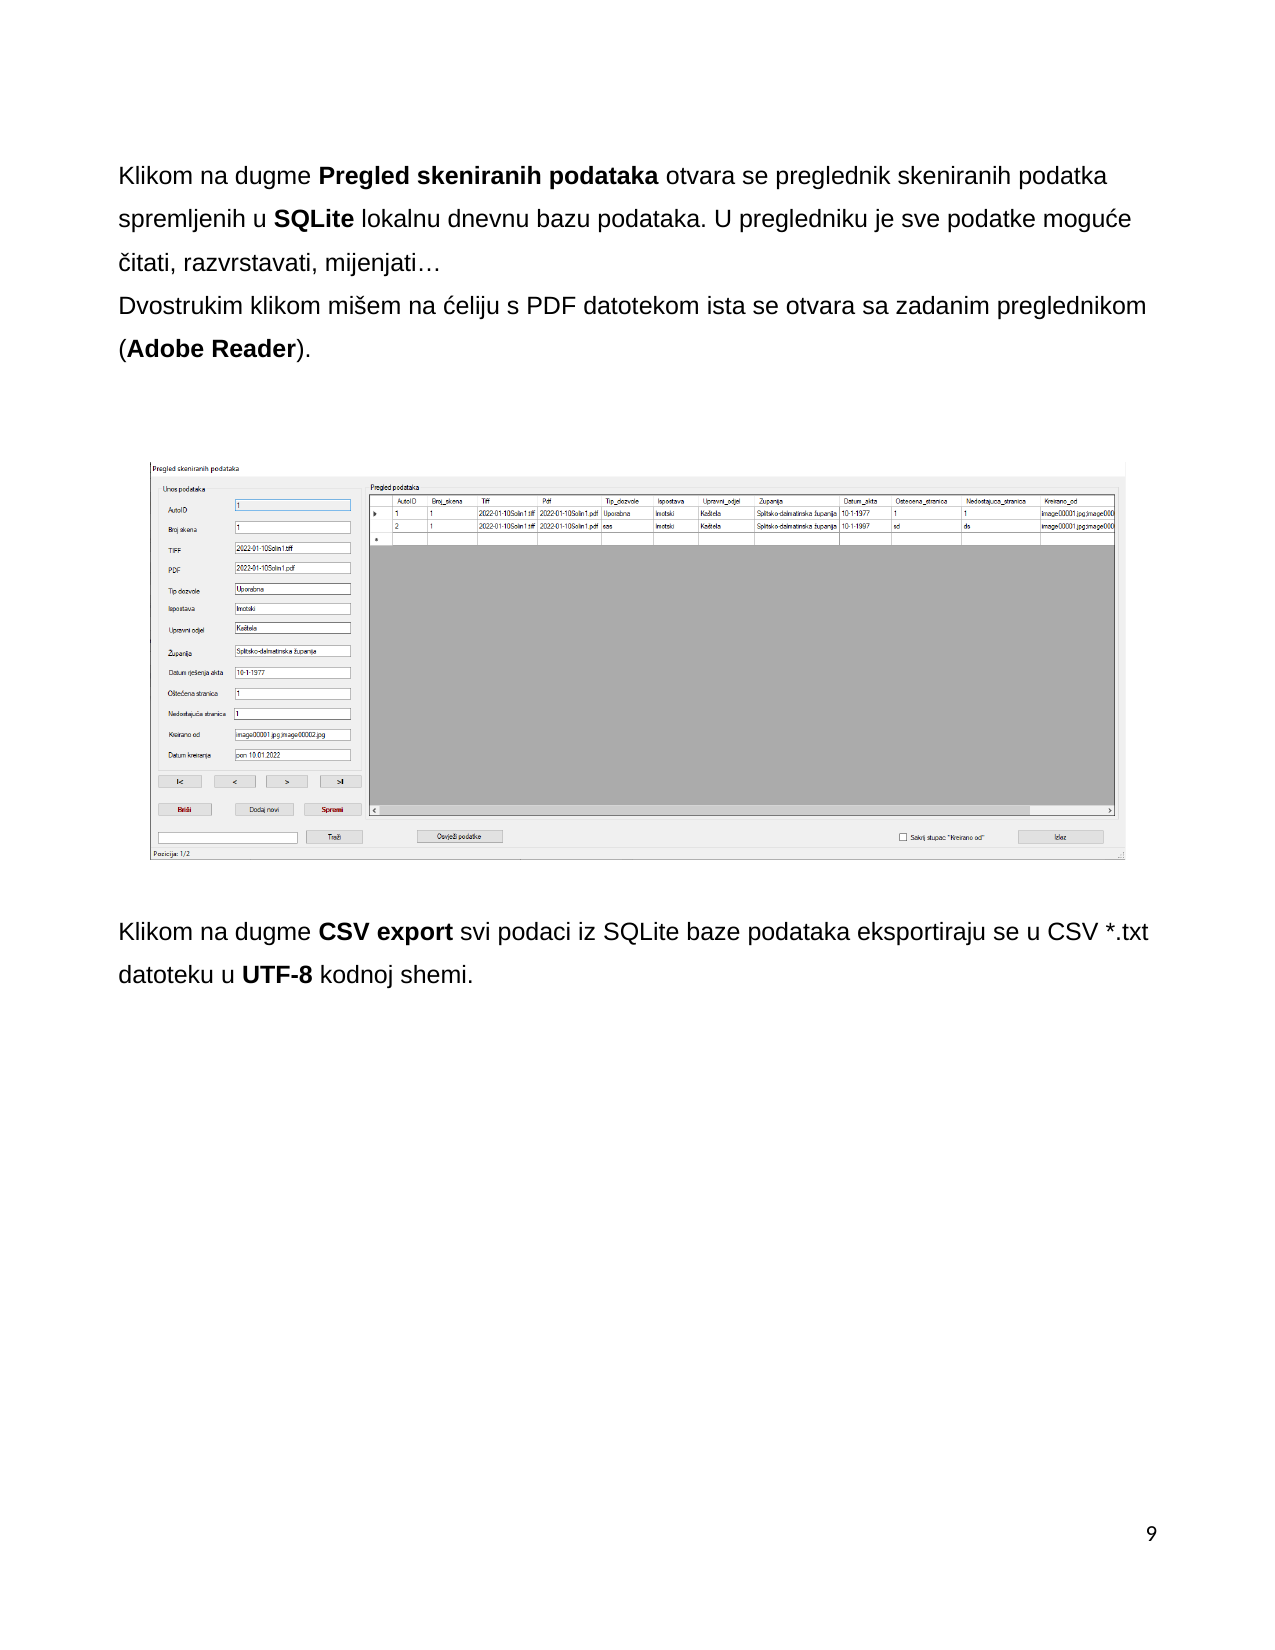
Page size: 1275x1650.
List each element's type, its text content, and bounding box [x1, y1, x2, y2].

text Klikom na dugme Pregled skeniranih podataka otvara se preglednik skeniranih podatka spremljenih u SQLite lokalnu dnevnu bazu podataka. U pregledniku je sve podatke moguće čitati, razvrstavati, mijenjati… [118, 161, 1157, 276]
picture [150, 462, 1125, 860]
text Dvostrukim klikom mišem na ćeliju s PDF datotekom ista se otvara sa zadanim preglednikom (Adobe Reader). [118, 291, 1157, 362]
text Klikom na dugme CSV export svi podaci iz SQLite baze podataka eksportiraju se u CSV *.txt datoteku u UTF-8 kodnoj shemi. [118, 917, 1157, 989]
